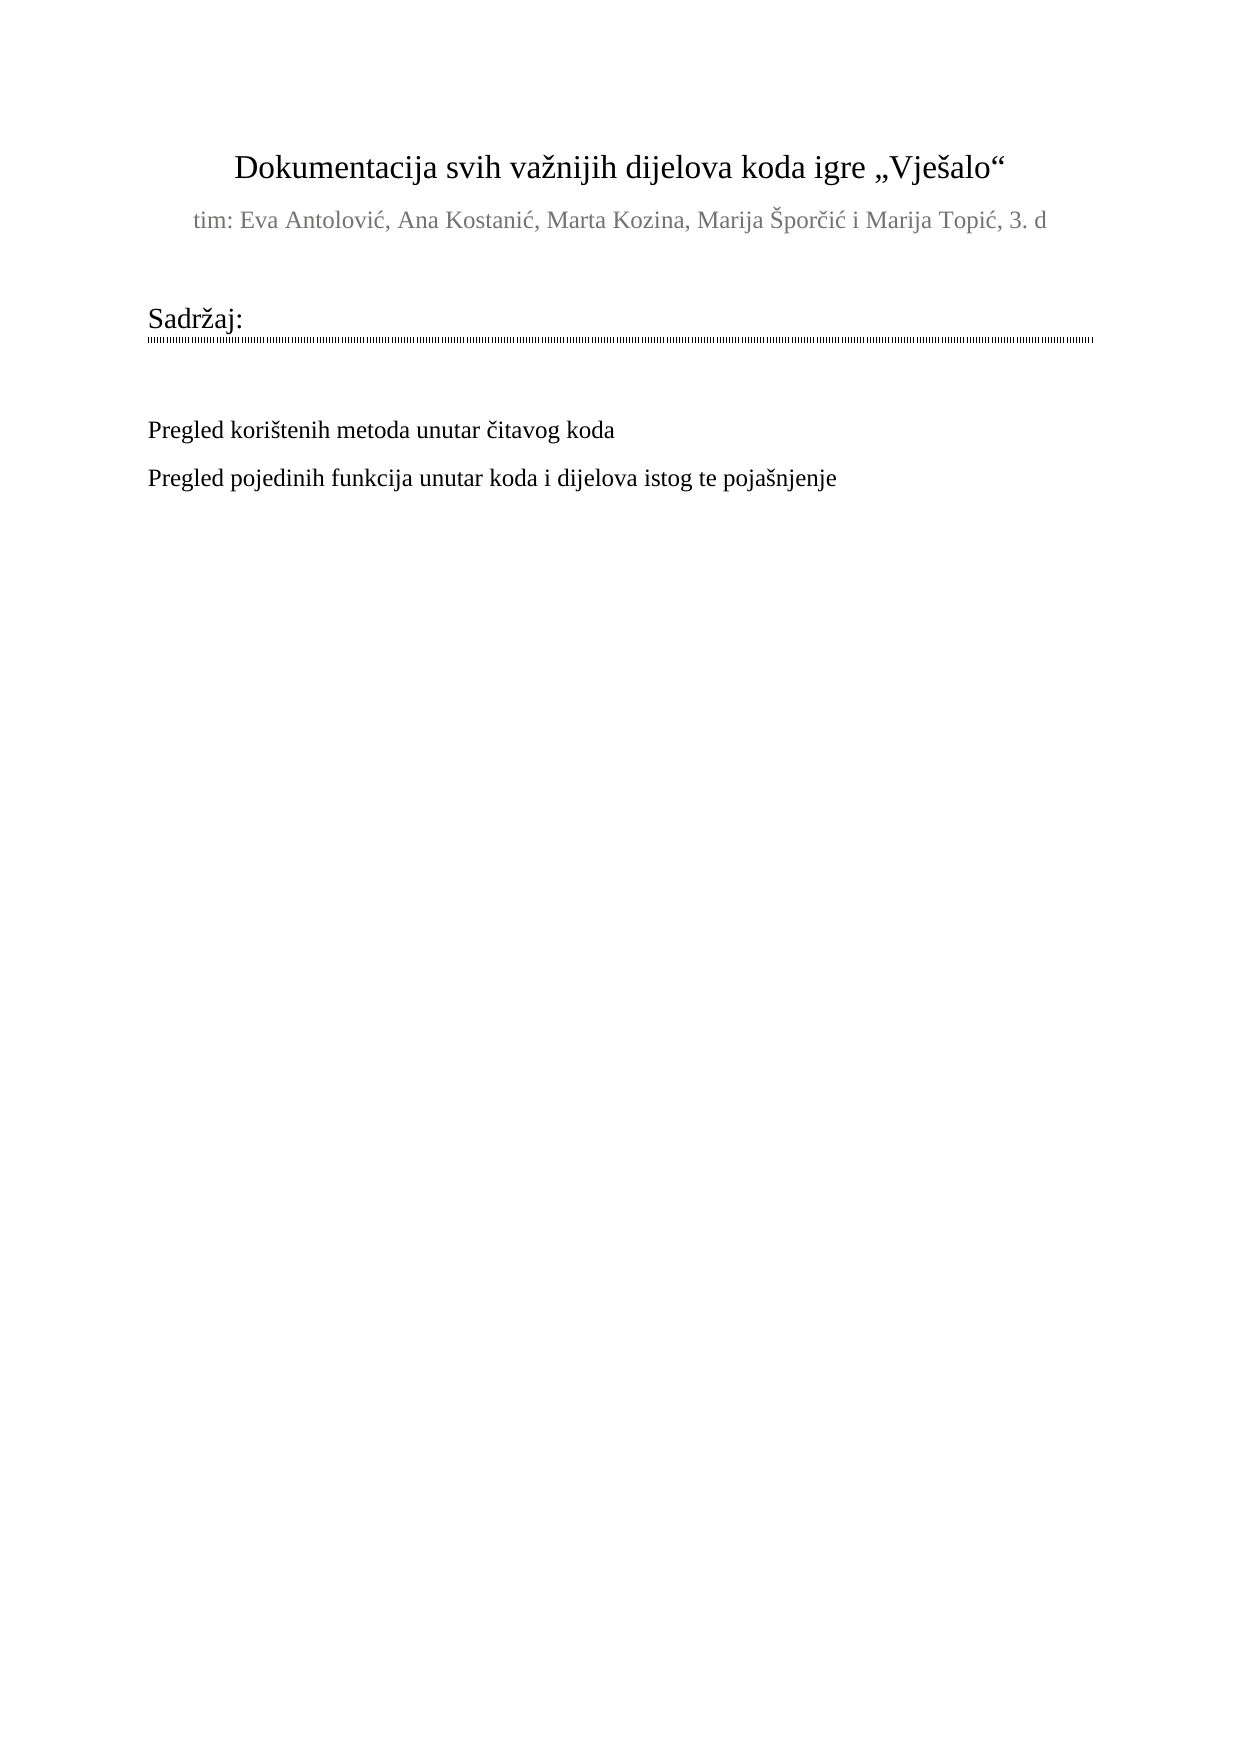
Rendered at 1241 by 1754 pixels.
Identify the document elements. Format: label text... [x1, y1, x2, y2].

text Dokumentacija svih važnijih dijelova koda igre „Vješalo“ [148, 148, 1093, 186]
text Pregled pojedinih funkcija unutar koda i dijelova istog te pojašnjenje [148, 463, 1093, 491]
text Pregled korištenih metoda unutar čitavog koda [148, 415, 1093, 444]
text Sadržaj: [148, 301, 1093, 343]
text tim: Eva Antolović, Ana Kostanić, Marta Kozina, Marija Šporčić i Marija Topić, 3. d [148, 206, 1093, 234]
